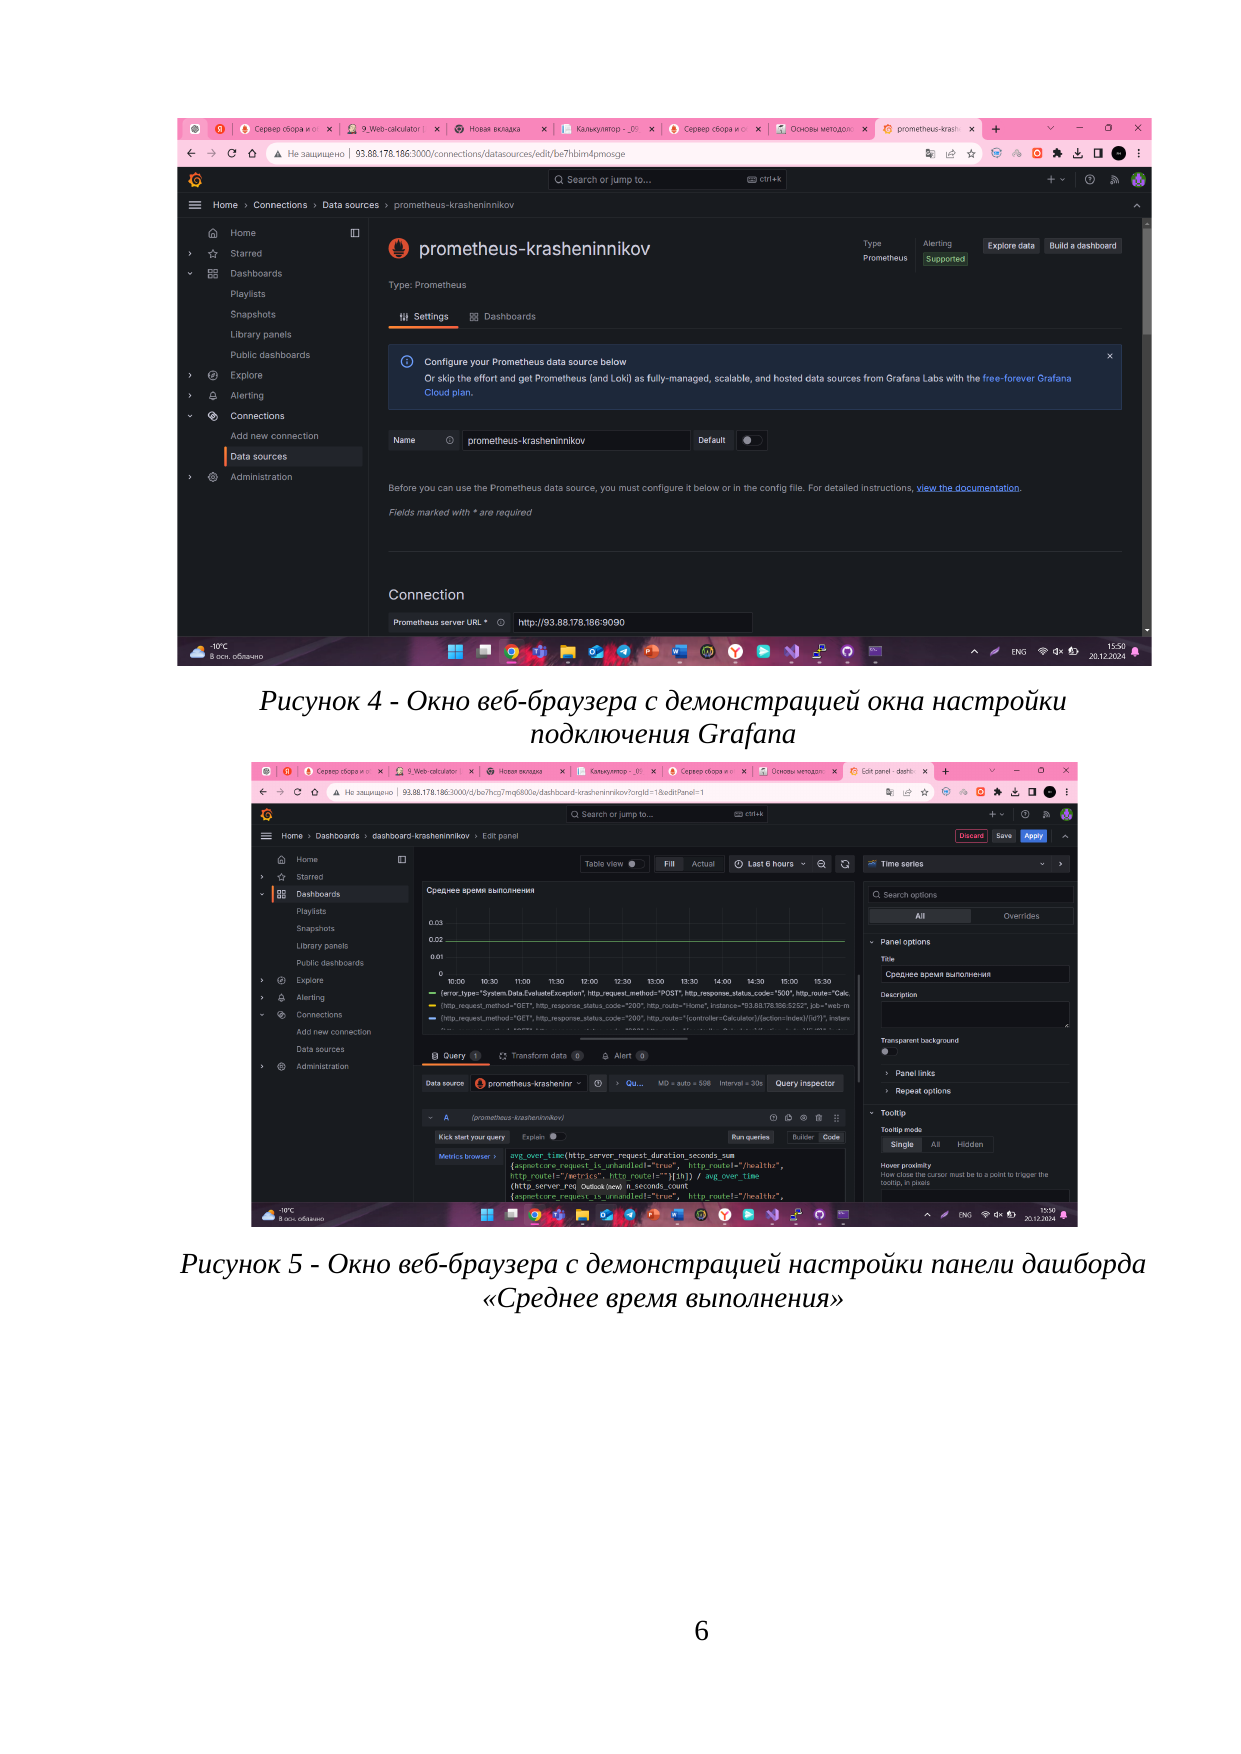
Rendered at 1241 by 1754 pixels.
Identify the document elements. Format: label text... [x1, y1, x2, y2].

text Рисунок 4 - Окно веб-браузера с демонстрацией окна настройки подключения Grafana [177, 683, 1152, 750]
picture [177, 118, 1152, 666]
picture [251, 762, 1078, 1227]
text Рисунок 5 - Окно веб-браузера с демонстрацией настройки панели дашборда «Среднее время выполнения» [177, 1246, 1152, 1313]
